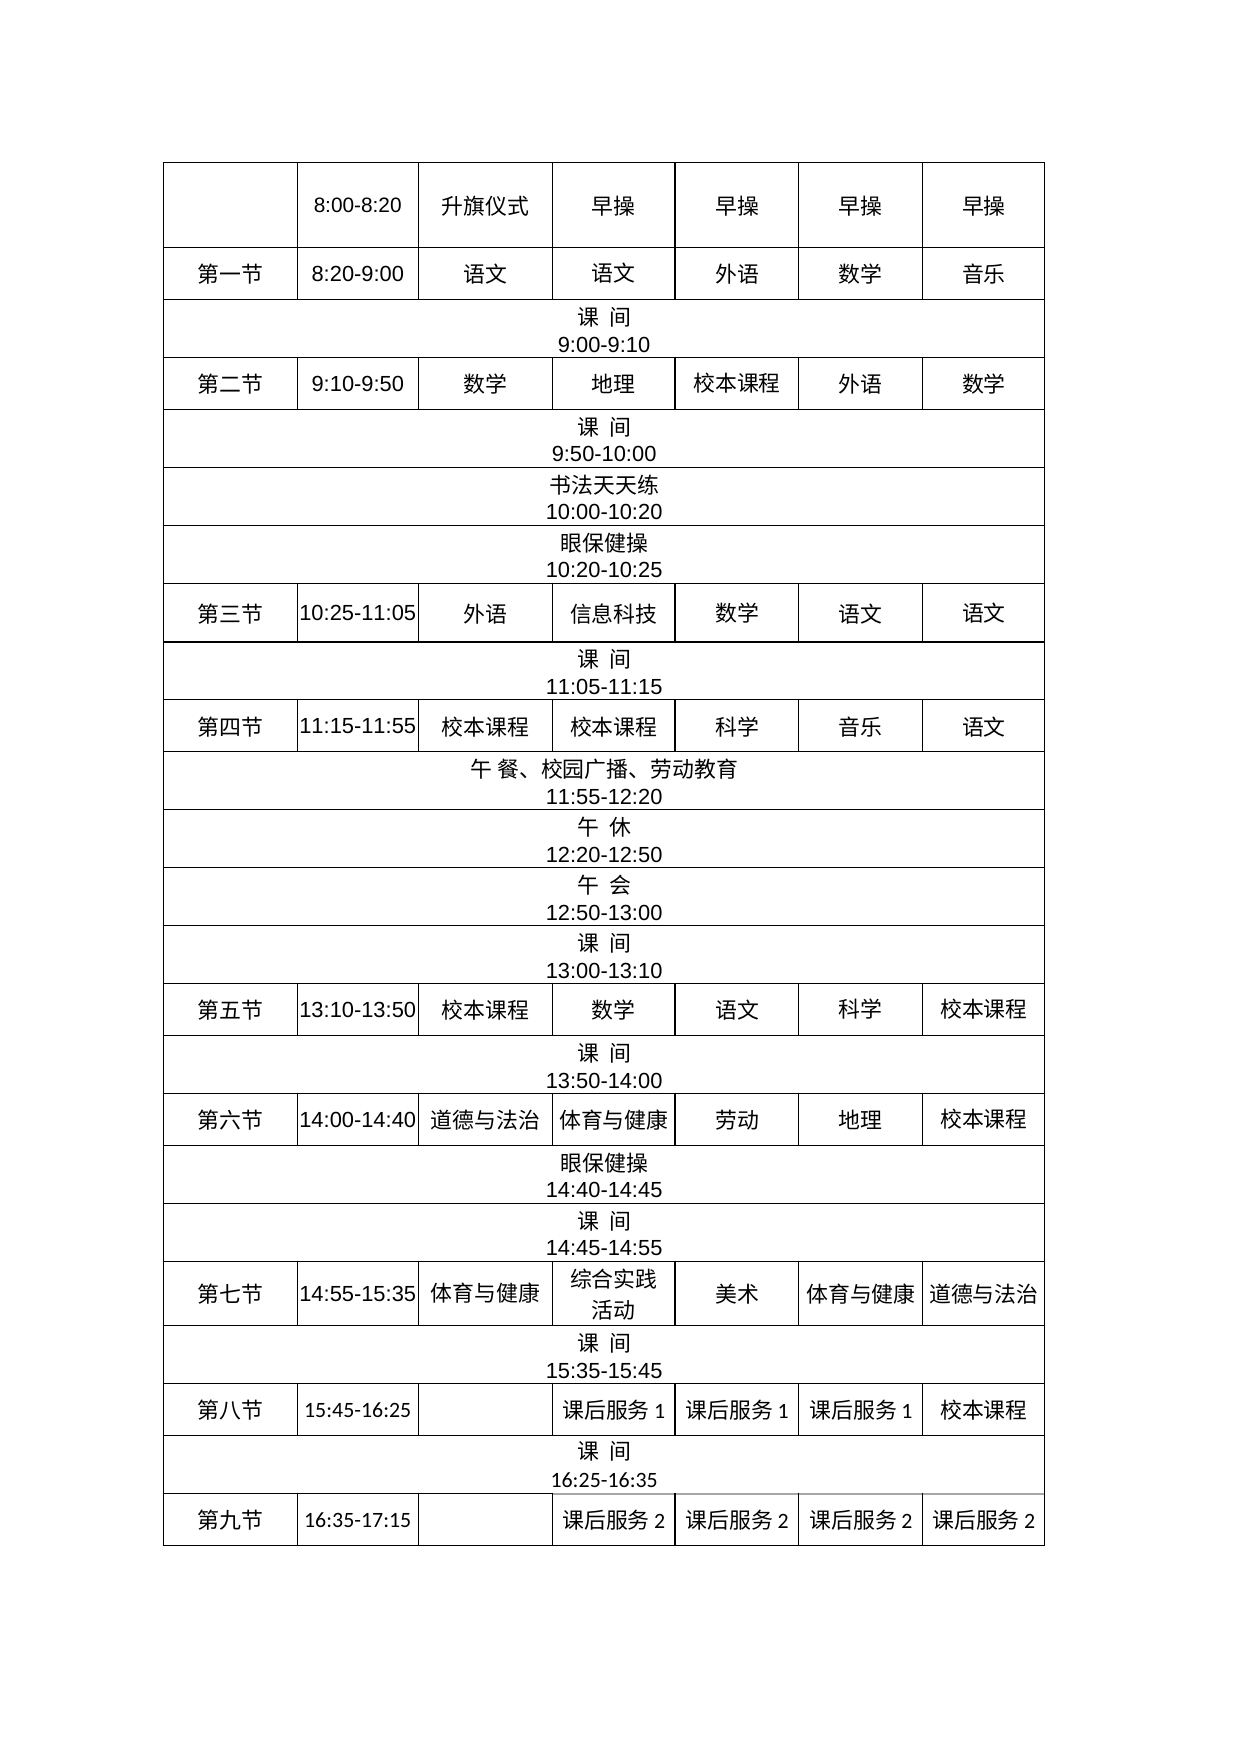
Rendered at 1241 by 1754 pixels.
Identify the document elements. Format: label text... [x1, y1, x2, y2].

table_cell 美术 [676, 1262, 798, 1325]
table_cell 午 休 12:20-12:50 [164, 810, 1044, 867]
table_cell 第八节 [164, 1384, 297, 1435]
table_cell 课后服务2 [676, 1495, 798, 1545]
table_cell 14:55-15:35 [298, 1262, 418, 1325]
table_cell 午 餐、校园广播、劳动教育 11:55-12:20 [164, 752, 1044, 809]
table_cell 外语 [799, 358, 922, 409]
table_cell 体育与健康 [553, 1094, 674, 1145]
table_cell 语文 [799, 584, 922, 641]
table_cell 课后服务1 [676, 1384, 798, 1435]
table_cell 课 间 15:35-15:45 [164, 1326, 1044, 1383]
table_cell 11:15-11:55 [298, 700, 418, 751]
table_cell 语文 [923, 584, 1044, 641]
table_cell 课 间 9:00-9:10 [164, 300, 1044, 357]
table_cell 16:35-17:15 [298, 1494, 418, 1545]
table_cell 13:10-13:50 [298, 984, 418, 1035]
table_cell 劳动 [676, 1094, 798, 1145]
table_cell [164, 163, 297, 247]
table_cell 9:10-9:50 [298, 358, 418, 409]
table_cell 课后服务1 [553, 1384, 674, 1435]
table_cell 校本课程 [553, 700, 674, 751]
table_cell 8:20-9:00 [298, 248, 418, 299]
table_cell 课 间 16:25-16:35 [164, 1436, 1044, 1493]
table_cell 10:25-11:05 [298, 584, 418, 641]
table_cell 眼保健操 10:20-10:25 [164, 526, 1044, 582]
table_cell 语文 [553, 248, 674, 299]
table_cell 数学 [799, 248, 922, 299]
table_cell 第三节 [164, 584, 297, 641]
table_cell 第一节 [164, 248, 297, 299]
table_cell 音乐 [923, 248, 1044, 299]
table_cell 校本课程 [419, 700, 552, 751]
table_cell 体育与健康 [799, 1262, 922, 1325]
table_cell 数学 [553, 984, 674, 1035]
table_cell 信息科技 [553, 584, 674, 641]
table_cell 眼保健操 14:40-14:45 [164, 1146, 1044, 1203]
table_cell 外语 [676, 248, 798, 299]
table_cell 第二节 [164, 358, 297, 409]
table_cell 数学 [923, 358, 1044, 409]
table_cell 早操 [799, 163, 922, 247]
table_cell 校本课程 [419, 984, 552, 1035]
table_cell 课后服务2 [553, 1495, 674, 1545]
table_cell 14:00-14:40 [298, 1094, 418, 1145]
table_cell 语文 [419, 248, 552, 299]
table_cell 早操 [923, 163, 1044, 247]
table_cell 课后服务1 [799, 1384, 922, 1435]
table_cell 课 间 13:50-14:00 [164, 1036, 1044, 1093]
table_cell 午 会 12:50-13:00 [164, 868, 1044, 925]
table_cell 课后服务2 [799, 1495, 922, 1545]
table_cell 科学 [676, 700, 798, 751]
table_cell 15:45-16:25 [298, 1384, 418, 1435]
table_cell 校本课程 [923, 1384, 1044, 1435]
table_cell [419, 1494, 552, 1545]
table_cell 校本课程 [923, 984, 1044, 1035]
table_cell 课 间 13:00-13:10 [164, 926, 1044, 983]
table_cell 书法天天练 10:00-10:20 [164, 468, 1044, 524]
table_cell 数学 [676, 584, 798, 641]
table_cell 8:00-8:20 [298, 163, 418, 247]
table_cell 早操 [676, 163, 798, 247]
table_cell 道德与法治 [923, 1262, 1044, 1325]
table_cell 音乐 [799, 700, 922, 751]
table_cell 升旗仪式 [419, 163, 552, 247]
table_cell 课 间 9:50-10:00 [164, 410, 1044, 467]
table_cell 早操 [553, 163, 674, 247]
table_cell 数学 [419, 358, 552, 409]
table_cell 综合实践 活动 [553, 1262, 674, 1325]
table_cell 第六节 [164, 1094, 297, 1145]
table_cell 校本课程 [923, 1094, 1044, 1145]
table_cell 第七节 [164, 1262, 297, 1325]
table_cell 语文 [923, 700, 1044, 751]
table_cell 体育与健康 [419, 1262, 552, 1325]
table_cell 地理 [553, 358, 674, 409]
table_cell 课后服务2 [923, 1495, 1044, 1545]
table_cell [419, 1384, 552, 1435]
table_cell 科学 [799, 984, 922, 1035]
table_cell 课 间 14:45-14:55 [164, 1204, 1044, 1261]
table_cell 语文 [676, 984, 798, 1035]
table_cell 课 间 11:05-11:15 [164, 643, 1044, 699]
table_cell 第九节 [164, 1494, 297, 1545]
table_cell 道德与法治 [419, 1094, 552, 1145]
table_cell 外语 [419, 584, 552, 641]
table_cell 第五节 [164, 984, 297, 1035]
table_cell 第四节 [164, 700, 297, 751]
table_cell 地理 [799, 1094, 922, 1145]
table_cell 校本课程 [676, 358, 798, 409]
